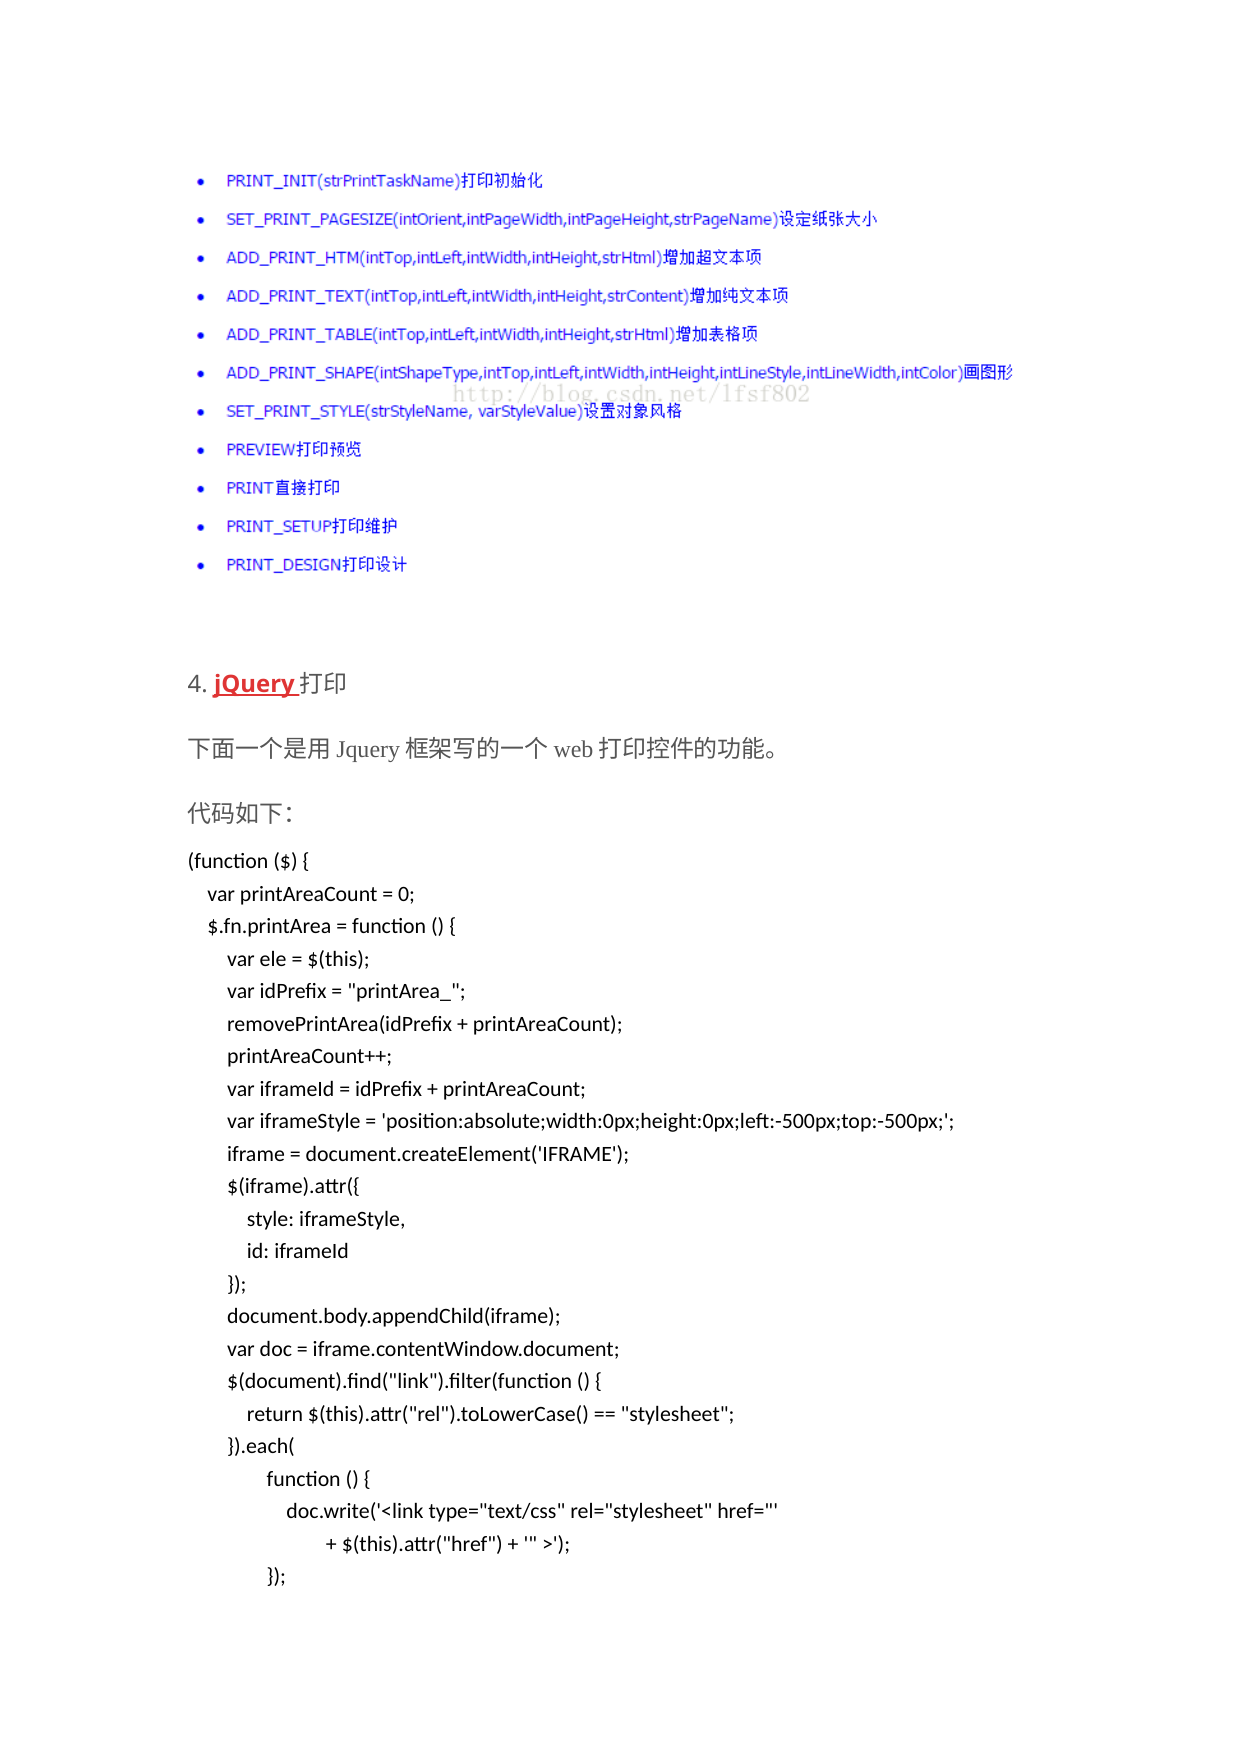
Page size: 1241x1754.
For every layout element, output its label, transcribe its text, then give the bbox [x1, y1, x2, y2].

text 下面一个是用Jquery框架写的一个web打印控件的功能。 [187, 714, 1053, 779]
text }); [187, 1267, 1053, 1299]
text var printAreaCount = 0; [187, 877, 1053, 909]
text var doc = iframe.contentWindow.document; [187, 1332, 1053, 1364]
text }); [187, 1559, 1053, 1592]
text 4. jQuery打印 [187, 649, 1053, 714]
text 代码如下： [187, 779, 1053, 844]
text doc.write('<link type="text/css" rel="stylesheet" href="' [187, 1494, 1053, 1527]
text function () { [187, 1462, 1053, 1494]
text $.fn.printArea = function () { [187, 909, 1053, 942]
text }).each( [187, 1429, 1053, 1462]
text printAreaCount++; [187, 1039, 1053, 1072]
text removePrintArea(idPrefix + printAreaCount); [187, 1007, 1053, 1039]
picture [187, 162, 1053, 600]
text iframe = document.createElement('IFRAME'); [187, 1137, 1053, 1169]
text document.body.appendChild(iframe); [187, 1299, 1053, 1332]
text $(iframe).attr({ [187, 1169, 1053, 1202]
text var idPrefix = "printArea_"; [187, 974, 1053, 1007]
text id: iframeId [187, 1234, 1053, 1267]
text var iframeStyle = 'position:absolute;width:0px;height:0px;left:-500px;top:-500px;'; [187, 1104, 1053, 1137]
text style: iframeStyle, [187, 1202, 1053, 1234]
text $(document).find("link").filter(function () { [187, 1364, 1053, 1397]
text (function ($) { [187, 844, 1053, 877]
text + $(this).attr("href") + '" >'); [187, 1527, 1053, 1559]
text var iframeId = idPrefix + printAreaCount; [187, 1072, 1053, 1104]
text return $(this).attr("rel").toLowerCase() == "stylesheet"; [187, 1397, 1053, 1429]
text var ele = $(this); [187, 942, 1053, 974]
